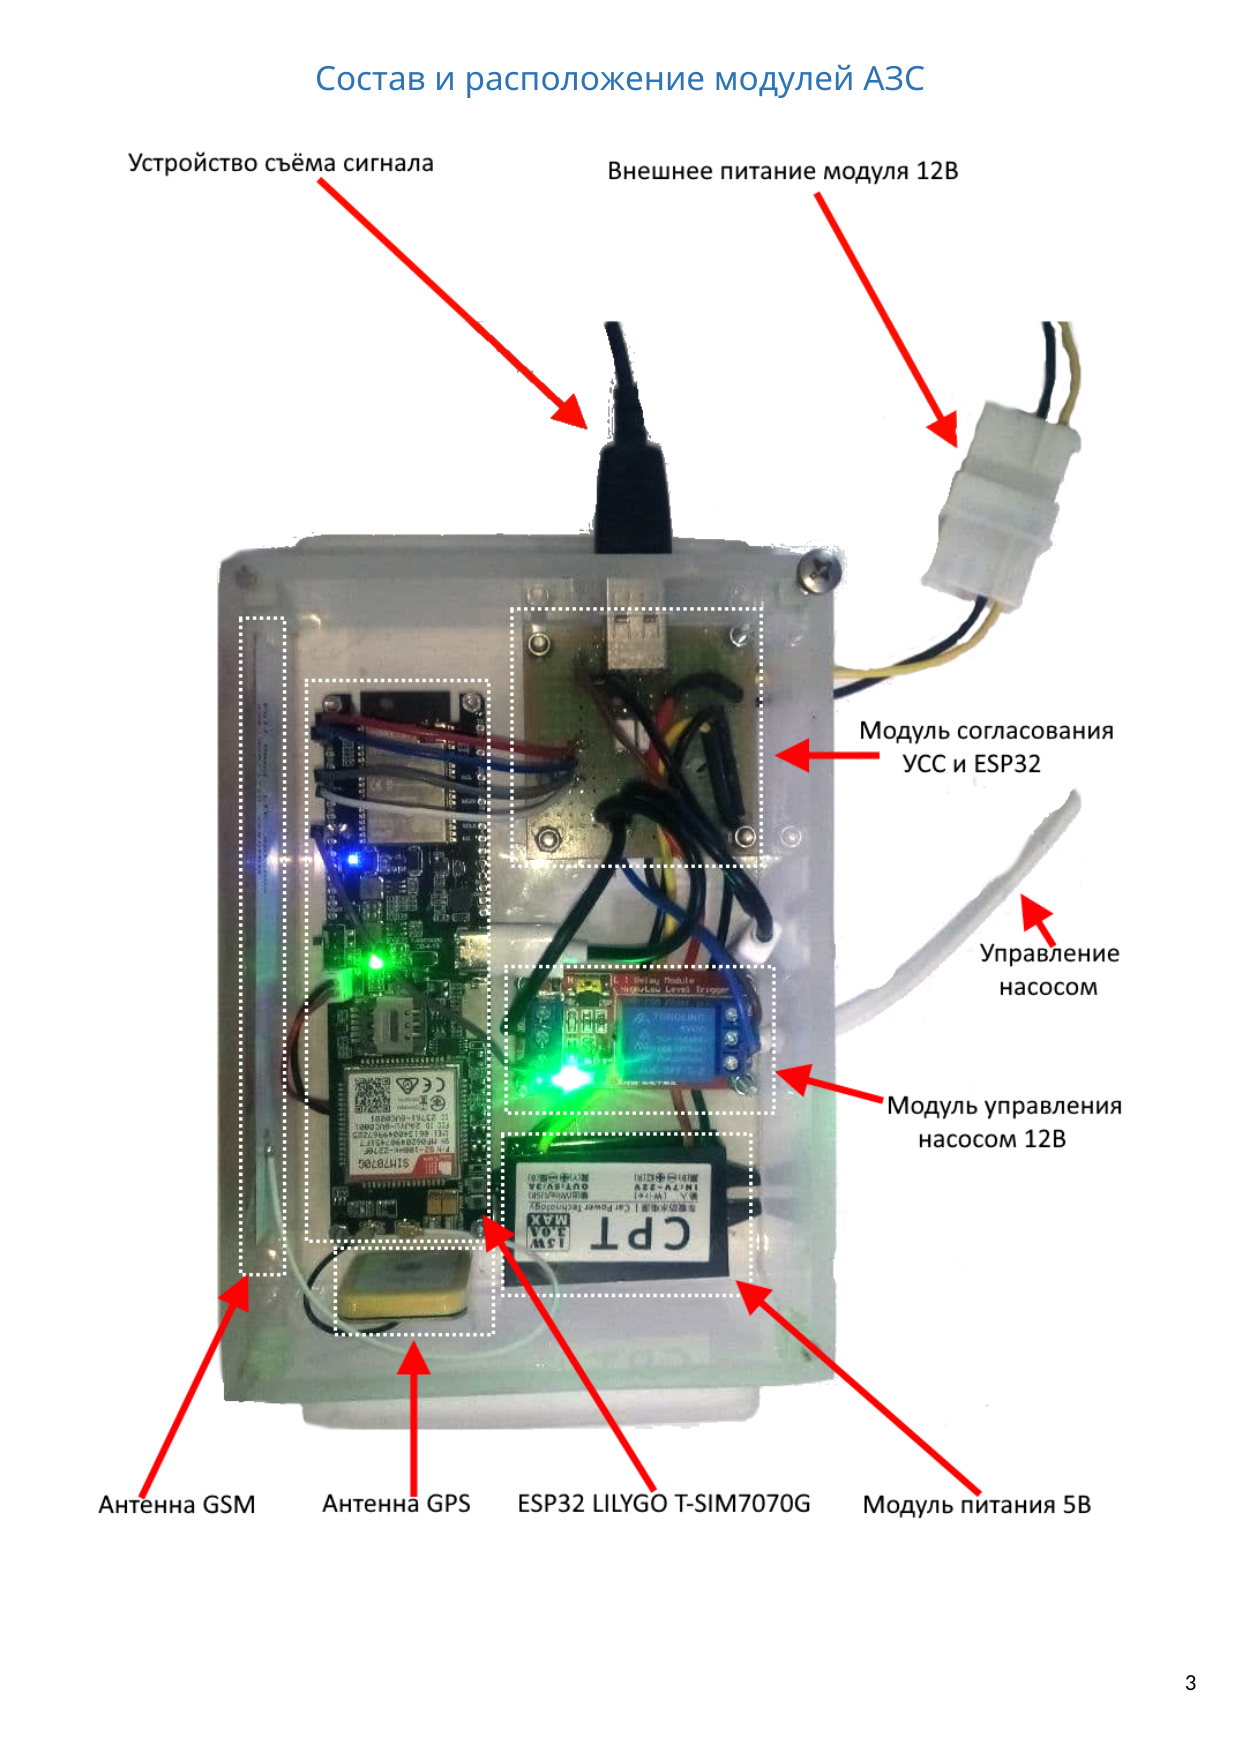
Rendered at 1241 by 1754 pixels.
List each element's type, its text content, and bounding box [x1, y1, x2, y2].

subtitle Состав и расположение модулей АЗС [44, 54, 1196, 100]
picture [44, 103, 1152, 1580]
